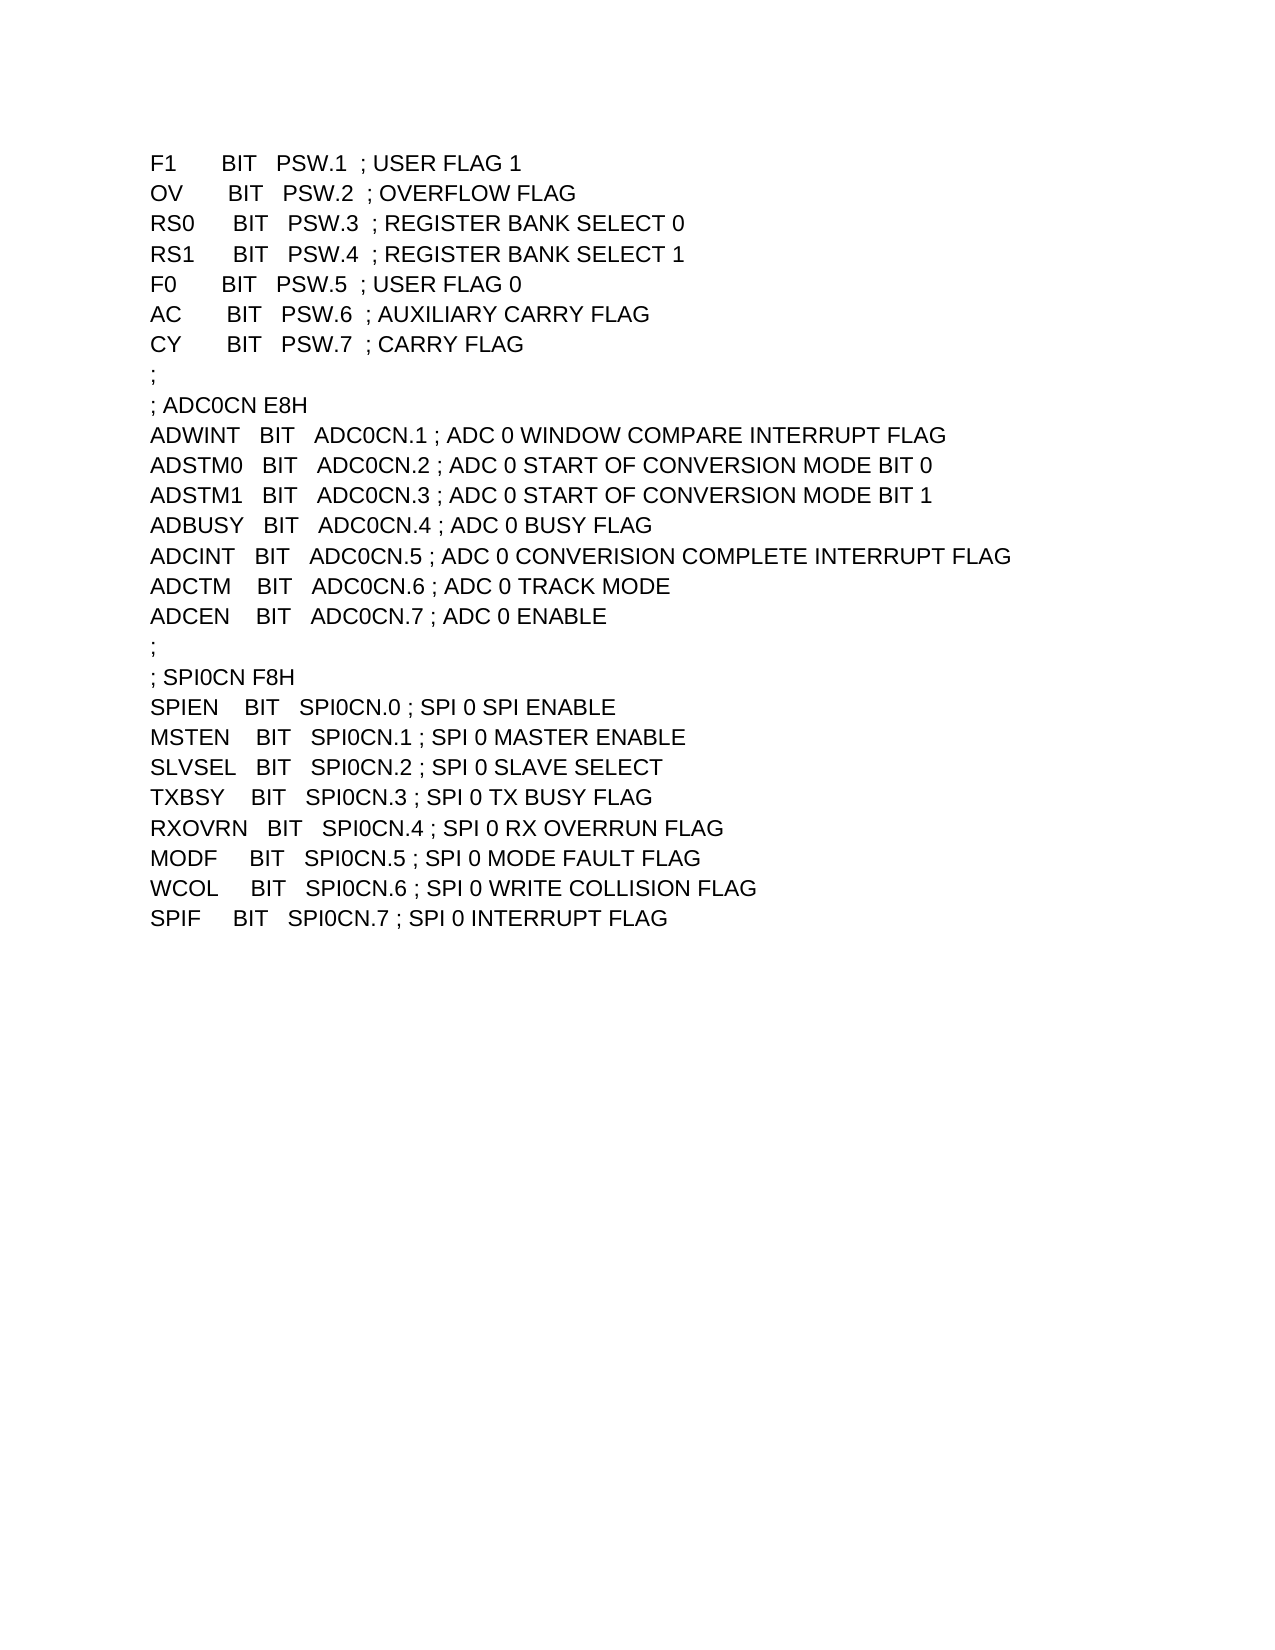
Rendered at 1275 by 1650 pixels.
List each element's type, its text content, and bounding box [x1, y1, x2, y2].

text SPIF BIT SPI0CN.7 ; SPI 0 INTERRUPT FLAG [150, 905, 1125, 932]
text ADSTM0 BIT ADC0CN.2 ; ADC 0 START OF CONVERSION MODE BIT 0 [150, 452, 1125, 478]
text RXOVRN BIT SPI0CN.4 ; SPI 0 RX OVERRUN FLAG [150, 814, 1125, 841]
text ADCINT BIT ADC0CN.5 ; ADC 0 CONVERISION COMPLETE INTERRUPT FLAG [150, 543, 1125, 569]
text F0 BIT PSW.5 ; USER FLAG 0 [150, 271, 1125, 297]
text MODF BIT SPI0CN.5 ; SPI 0 MODE FAULT FLAG [150, 845, 1125, 871]
text ; SPI0CN F8H [150, 663, 1125, 690]
text ; [150, 361, 1125, 388]
text F1 BIT PSW.1 ; USER FLAG 1 [150, 150, 1125, 176]
text ; ADC0CN E8H [150, 392, 1125, 418]
text RS0 BIT PSW.3 ; REGISTER BANK SELECT 0 [150, 210, 1125, 237]
text ADBUSY BIT ADC0CN.4 ; ADC 0 BUSY FLAG [150, 512, 1125, 539]
text CY BIT PSW.7 ; CARRY FLAG [150, 331, 1125, 358]
text ADWINT BIT ADC0CN.1 ; ADC 0 WINDOW COMPARE INTERRUPT FLAG [150, 422, 1125, 448]
text AC BIT PSW.6 ; AUXILIARY CARRY FLAG [150, 301, 1125, 327]
text MSTEN BIT SPI0CN.1 ; SPI 0 MASTER ENABLE [150, 724, 1125, 750]
text TXBSY BIT SPI0CN.3 ; SPI 0 TX BUSY FLAG [150, 784, 1125, 811]
text OV BIT PSW.2 ; OVERFLOW FLAG [150, 180, 1125, 207]
text ; [150, 633, 1125, 660]
text ADSTM1 BIT ADC0CN.3 ; ADC 0 START OF CONVERSION MODE BIT 1 [150, 482, 1125, 509]
text SLVSEL BIT SPI0CN.2 ; SPI 0 SLAVE SELECT [150, 754, 1125, 781]
text RS1 BIT PSW.4 ; REGISTER BANK SELECT 1 [150, 241, 1125, 267]
text ADCTM BIT ADC0CN.6 ; ADC 0 TRACK MODE [150, 573, 1125, 599]
text ADCEN BIT ADC0CN.7 ; ADC 0 ENABLE [150, 603, 1125, 629]
text SPIEN BIT SPI0CN.0 ; SPI 0 SPI ENABLE [150, 694, 1125, 720]
text WCOL BIT SPI0CN.6 ; SPI 0 WRITE COLLISION FLAG [150, 875, 1125, 901]
